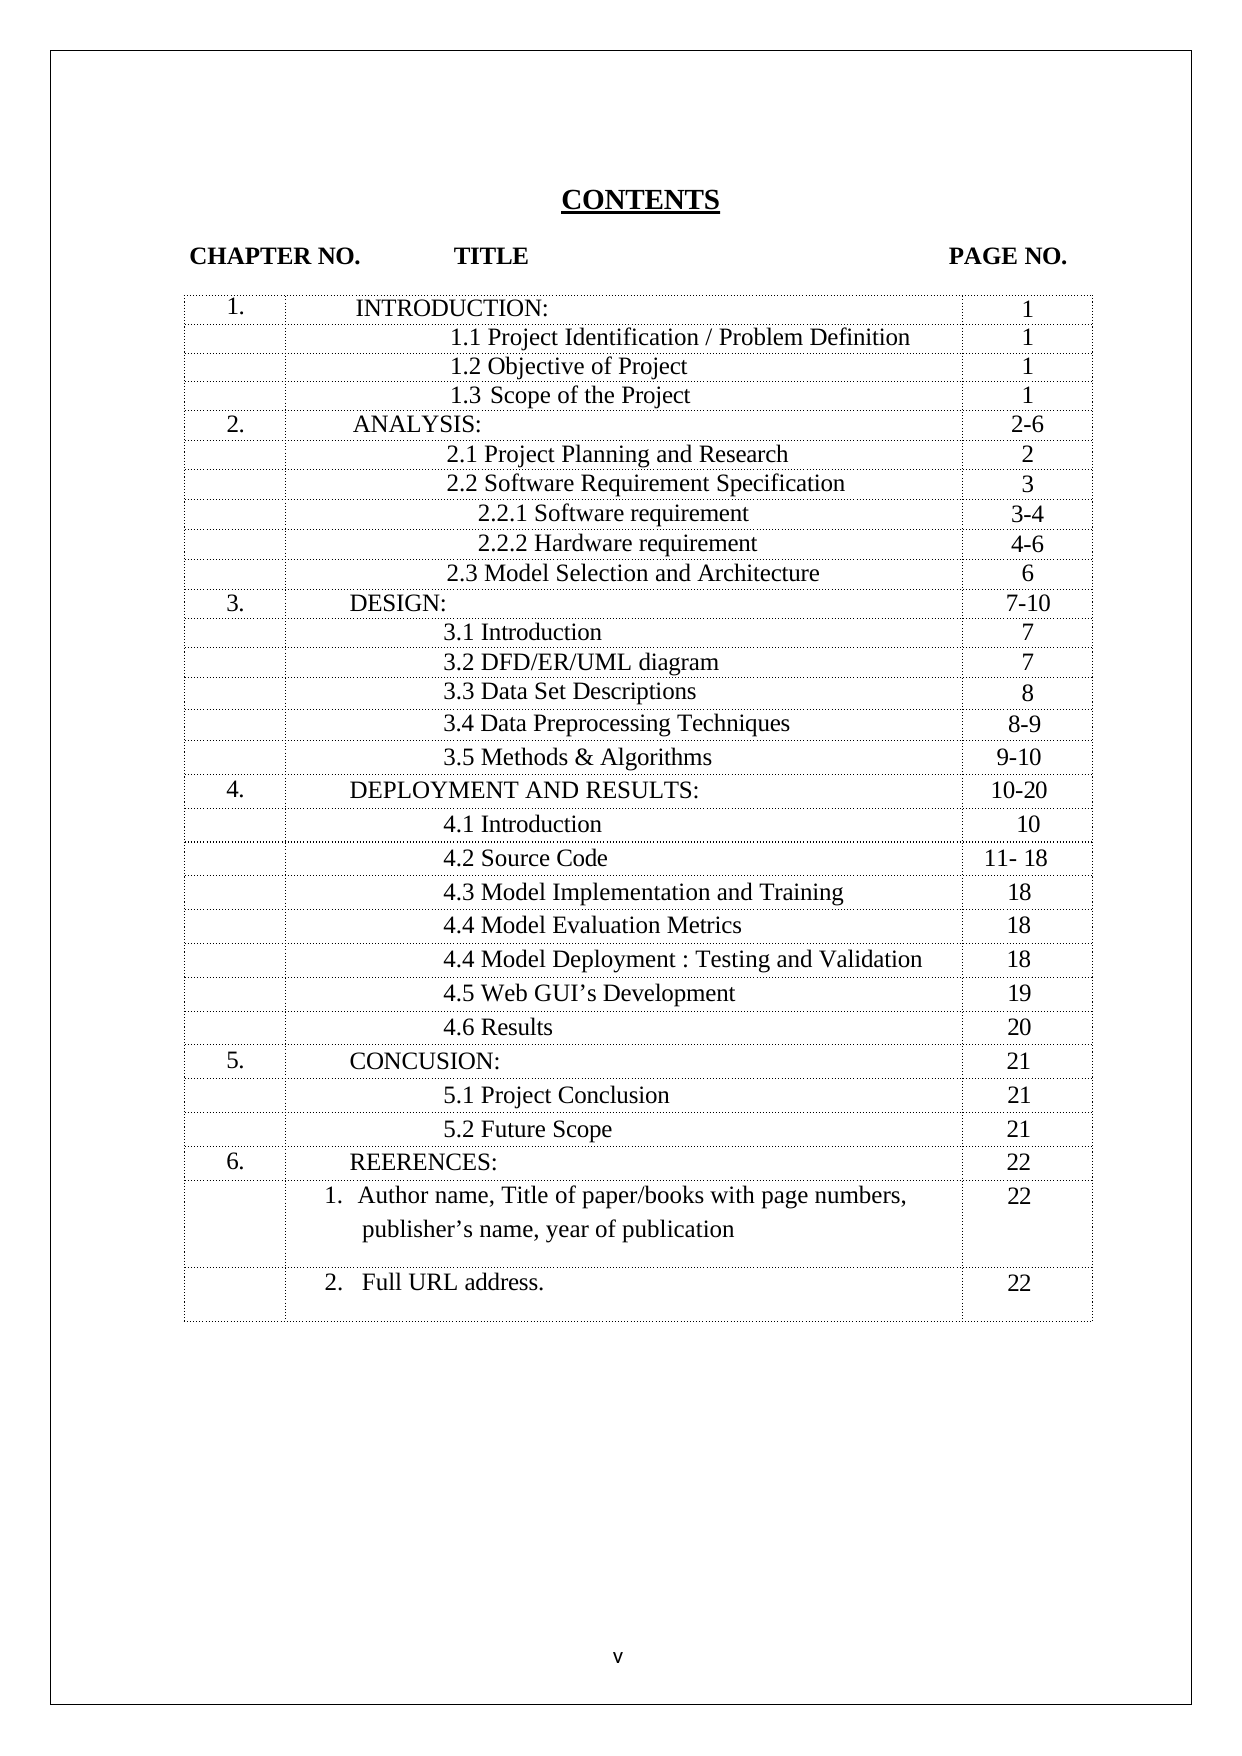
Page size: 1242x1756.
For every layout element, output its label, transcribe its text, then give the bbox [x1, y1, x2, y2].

table_cell 5.2 Future Scope [286, 1112, 962, 1146]
table_cell 20 [963, 1011, 1092, 1044]
table_cell 21 [963, 1112, 1092, 1146]
table_cell 2.1 Project Planning and Research [286, 440, 962, 469]
table_cell 4.4 Model Evaluation Metrics [286, 909, 962, 943]
table_cell 4.3 Model Implementation and Training [286, 875, 962, 909]
table_cell 18 [963, 875, 1092, 909]
table_cell 2. Full URL address. [286, 1267, 962, 1321]
table_cell 9-10 [963, 740, 1092, 774]
table_cell [184, 529, 286, 559]
table_cell [184, 1011, 286, 1044]
table_cell 22 [963, 1267, 1092, 1321]
table_cell 8-9 [963, 709, 1092, 740]
table_cell 3 [963, 469, 1092, 499]
table_cell [184, 469, 286, 499]
table_cell [184, 709, 286, 740]
table_cell 6. [184, 1146, 286, 1179]
table_cell [184, 1112, 286, 1146]
table_cell REERENCES: [286, 1146, 962, 1179]
table_cell CONCUSION: [286, 1044, 962, 1078]
table_cell [184, 977, 286, 1011]
table_cell [184, 381, 286, 410]
table_cell 4. [184, 774, 286, 807]
table_cell 3.4 Data Preprocessing Techniques [286, 709, 962, 740]
table_cell [184, 841, 286, 875]
table_cell 1.1 Project Identification / Problem Definition [286, 324, 962, 352]
table_cell 2.2.1 Software requirement [286, 499, 962, 529]
table_cell ANALYSIS: [286, 410, 962, 440]
table_cell 1 [963, 353, 1092, 381]
table_cell 1.2 Objective of Project [286, 353, 962, 381]
table_cell [184, 1078, 286, 1112]
table_header INTRODUCTION: [286, 295, 962, 324]
table_cell 4.4 Model Deployment : Testing and Validation [286, 943, 962, 977]
table_cell 21 [963, 1044, 1092, 1078]
table_cell 7-10 [963, 589, 1092, 618]
table_cell 2. [184, 410, 286, 440]
table_cell 1.3 Scope of the Project [286, 381, 962, 410]
table_cell 2.2 Software Requirement Specification [286, 469, 962, 499]
table_cell 21 [963, 1078, 1092, 1112]
table_cell [184, 740, 286, 774]
table_cell [184, 943, 286, 977]
text CONTENTS [156, 182, 1125, 215]
table_cell [184, 440, 286, 469]
table_cell 22 [963, 1180, 1092, 1267]
table_cell 1 [963, 381, 1092, 410]
table_cell 1. Author name, Title of paper/books with page numbers, publisher’s name, year of publication [286, 1180, 962, 1267]
table_cell 18 [963, 909, 1092, 943]
table_cell 4.1 Introduction [286, 808, 962, 841]
table_cell 8 [963, 677, 1092, 708]
table_cell [184, 559, 286, 588]
table_cell 10-20 [963, 774, 1092, 807]
table_cell [184, 324, 286, 352]
table_cell 4.5 Web GUI’s Development [286, 977, 962, 1011]
table_cell [184, 808, 286, 841]
table_cell 7 [963, 647, 1092, 677]
table_header 1 [963, 295, 1092, 324]
table_cell [184, 618, 286, 647]
table_cell 3.2 DFD/ER/UML diagram [286, 647, 962, 677]
table_cell [184, 677, 286, 708]
table_cell 6 [963, 559, 1092, 588]
table_cell 5. [184, 1044, 286, 1078]
table_cell [184, 1180, 286, 1267]
table_cell 10 [963, 808, 1092, 841]
table_cell 3.3 Data Set Descriptions [286, 677, 962, 708]
text CHAPTER NO. TITLE PAGE NO. [189, 241, 1158, 269]
table_cell 3-4 [963, 499, 1092, 529]
table_cell 5.1 Project Conclusion [286, 1078, 962, 1112]
table_cell 2.2.2 Hardware requirement [286, 529, 962, 559]
table_cell 2.3 Model Selection and Architecture [286, 559, 962, 588]
table_cell 2-6 [963, 410, 1092, 440]
table_cell [184, 499, 286, 529]
table_cell 19 [963, 977, 1092, 1011]
table_cell [184, 1267, 286, 1321]
table_cell 4.6 Results [286, 1011, 962, 1044]
table_cell 3. [184, 589, 286, 618]
table_cell 4.2 Source Code [286, 841, 962, 875]
table_cell [184, 647, 286, 677]
table_cell [184, 875, 286, 909]
table_cell [184, 909, 286, 943]
table_cell 3.5 Methods & Algorithms [286, 740, 962, 774]
table_cell 3.1 Introduction [286, 618, 962, 647]
table_cell 2 [963, 440, 1092, 469]
table_cell 7 [963, 618, 1092, 647]
table_header 1. [184, 295, 286, 324]
table_cell DEPLOYMENT AND RESULTS: [286, 774, 962, 807]
table_cell 22 [963, 1146, 1092, 1179]
table_cell 18 [963, 943, 1092, 977]
table_cell DESIGN: [286, 589, 962, 618]
table_cell 1 [963, 324, 1092, 352]
table_cell [184, 353, 286, 381]
table_cell 4-6 [963, 529, 1092, 559]
table_cell 11- 18 [963, 841, 1092, 875]
